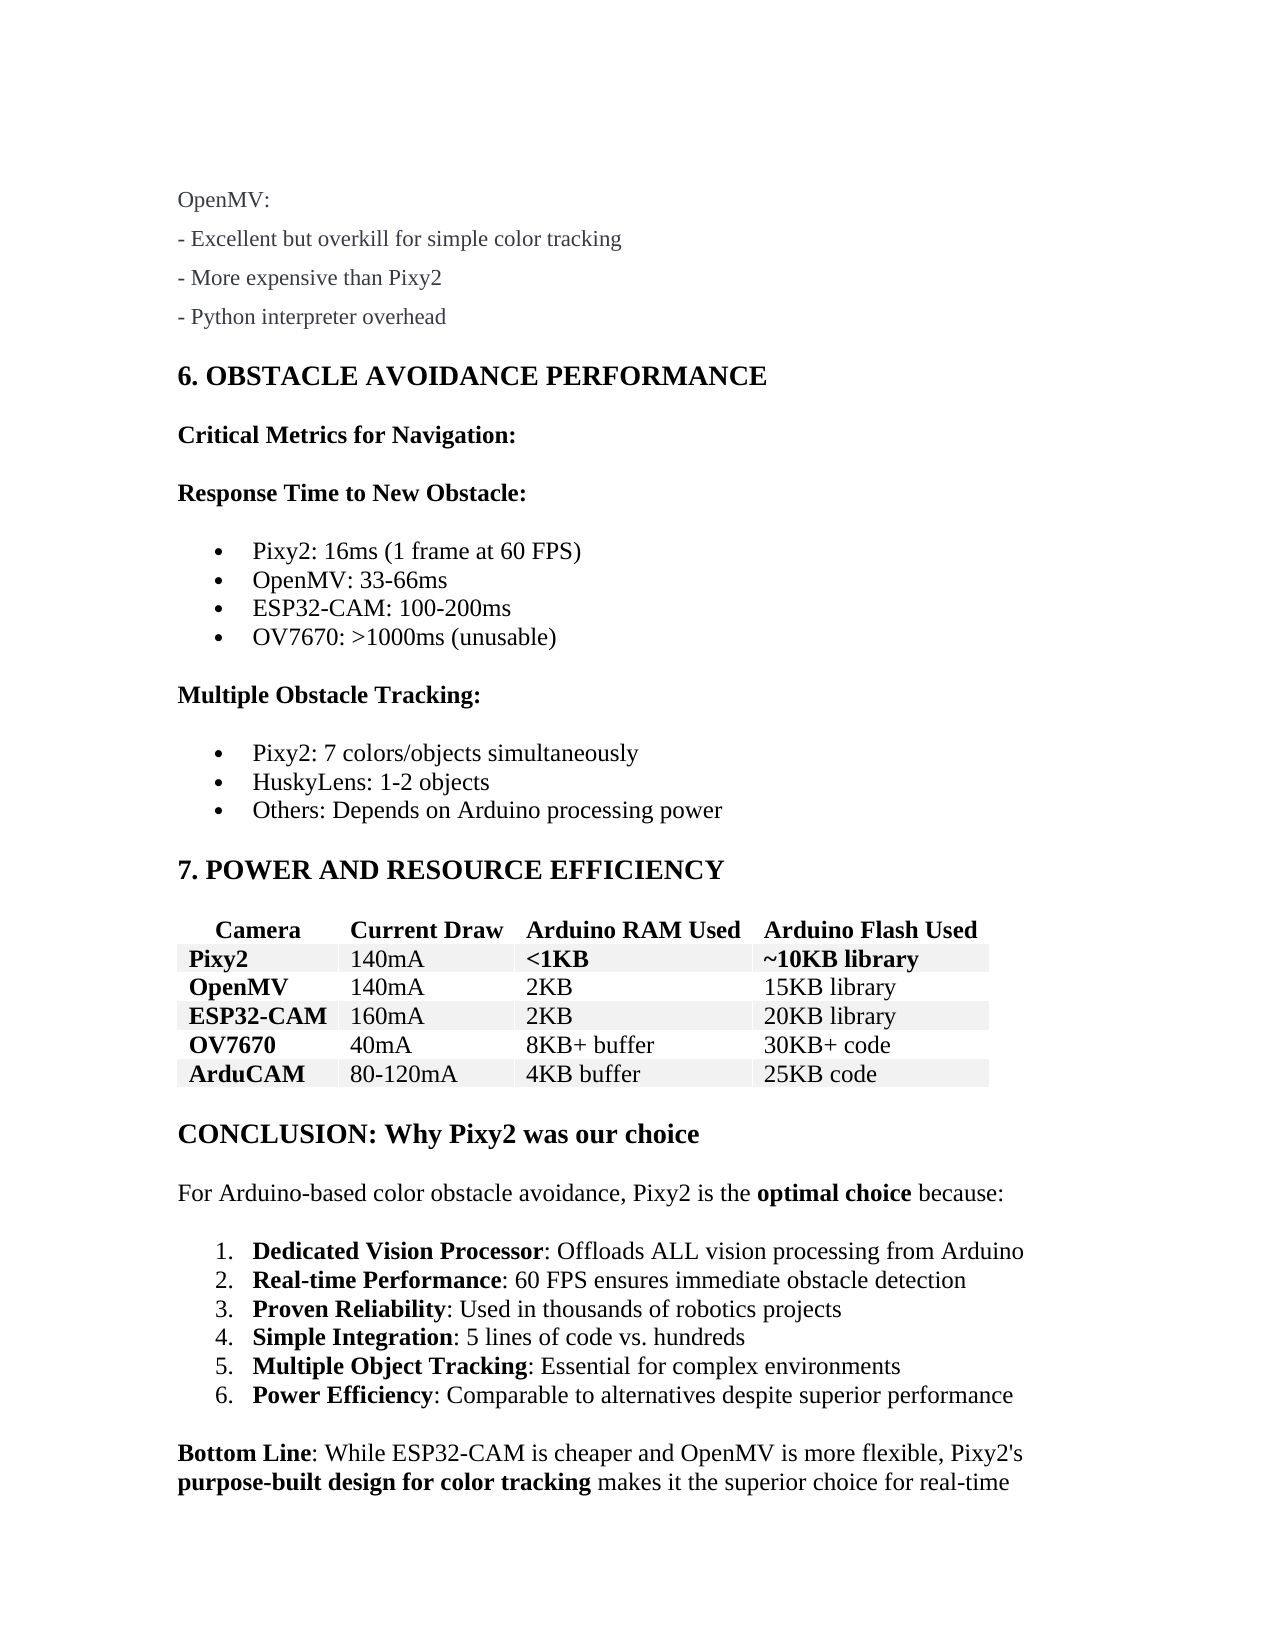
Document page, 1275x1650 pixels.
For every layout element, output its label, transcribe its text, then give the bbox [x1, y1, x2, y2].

table_cell OpenMV [177, 973, 338, 1001]
list Power Efficiency: Comparable to alternatives despite superior performance [215, 1380, 1098, 1409]
table_cell 4KB buffer [515, 1059, 752, 1087]
table_cell 15KB library [753, 973, 989, 1001]
text OpenMV: [177, 186, 1098, 213]
table_cell 140mA [339, 944, 514, 972]
table_cell 25KB code [753, 1059, 989, 1087]
table_cell 40mA [339, 1030, 514, 1059]
list ESP32-CAM: 100-200ms [215, 593, 1098, 622]
text 7. POWER AND RESOURCE EFFICIENCY [177, 853, 1098, 886]
table_cell 8KB+ buffer [515, 1030, 752, 1059]
list Real-time Performance: 60 FPS ensures immediate obstacle detection [215, 1265, 1098, 1294]
table_cell 20KB library [753, 1001, 989, 1030]
table_cell 80-120mA [339, 1059, 514, 1087]
text - Excellent but overkill for simple color tracking [177, 225, 1098, 252]
text Critical Metrics for Navigation: [177, 420, 1098, 449]
list OpenMV: 33-66ms [215, 565, 1098, 593]
text CONCLUSION: Why Pixy2 was our choice [177, 1117, 1098, 1149]
list OV7670: >1000ms (unusable) [215, 622, 1098, 651]
text Response Time to New Obstacle: [177, 478, 1098, 507]
table_header Arduino RAM Used [515, 915, 752, 944]
list Dedicated Vision Processor: Offloads ALL vision processing from Arduino [215, 1236, 1098, 1265]
list Simple Integration: 5 lines of code vs. hundreds [215, 1322, 1098, 1351]
list Pixy2: 7 colors/objects simultaneously [215, 738, 1098, 767]
list Pixy2: 16ms (1 frame at 60 FPS) [215, 536, 1098, 565]
table_cell <1KB [515, 944, 752, 972]
table_cell 30KB+ code [753, 1030, 989, 1059]
table_cell ESP32-CAM [177, 1001, 338, 1030]
list Proven Reliability: Used in thousands of robotics projects [215, 1294, 1098, 1322]
text 6. OBSTACLE AVOIDANCE PERFORMANCE [177, 358, 1098, 391]
table_cell ArduCAM [177, 1059, 338, 1087]
table_header Current Draw [339, 915, 514, 944]
table_cell OV7670 [177, 1030, 338, 1059]
table_cell 140mA [339, 973, 514, 1001]
table_header Arduino Flash Used [753, 915, 989, 944]
table_cell ~10KB library [753, 944, 989, 972]
text - Python interpreter overhead [177, 303, 1098, 329]
list HuskyLens: 1-2 objects [215, 767, 1098, 796]
table_cell Pixy2 [177, 944, 338, 972]
table_header Camera [177, 915, 338, 944]
text - More expensive than Pixy2 [177, 264, 1098, 291]
list Multiple Object Tracking: Essential for complex environments [215, 1351, 1098, 1380]
table_cell 2KB [515, 1001, 752, 1030]
table_cell 2KB [515, 973, 752, 1001]
list Others: Depends on Arduino processing power [215, 796, 1098, 824]
text Multiple Obstacle Tracking: [177, 680, 1098, 709]
table_cell 160mA [339, 1001, 514, 1030]
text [177, 1438, 1098, 1495]
text For Arduino-based color obstacle avoidance, Pixy2 is the optimal choice because: [177, 1178, 1098, 1207]
